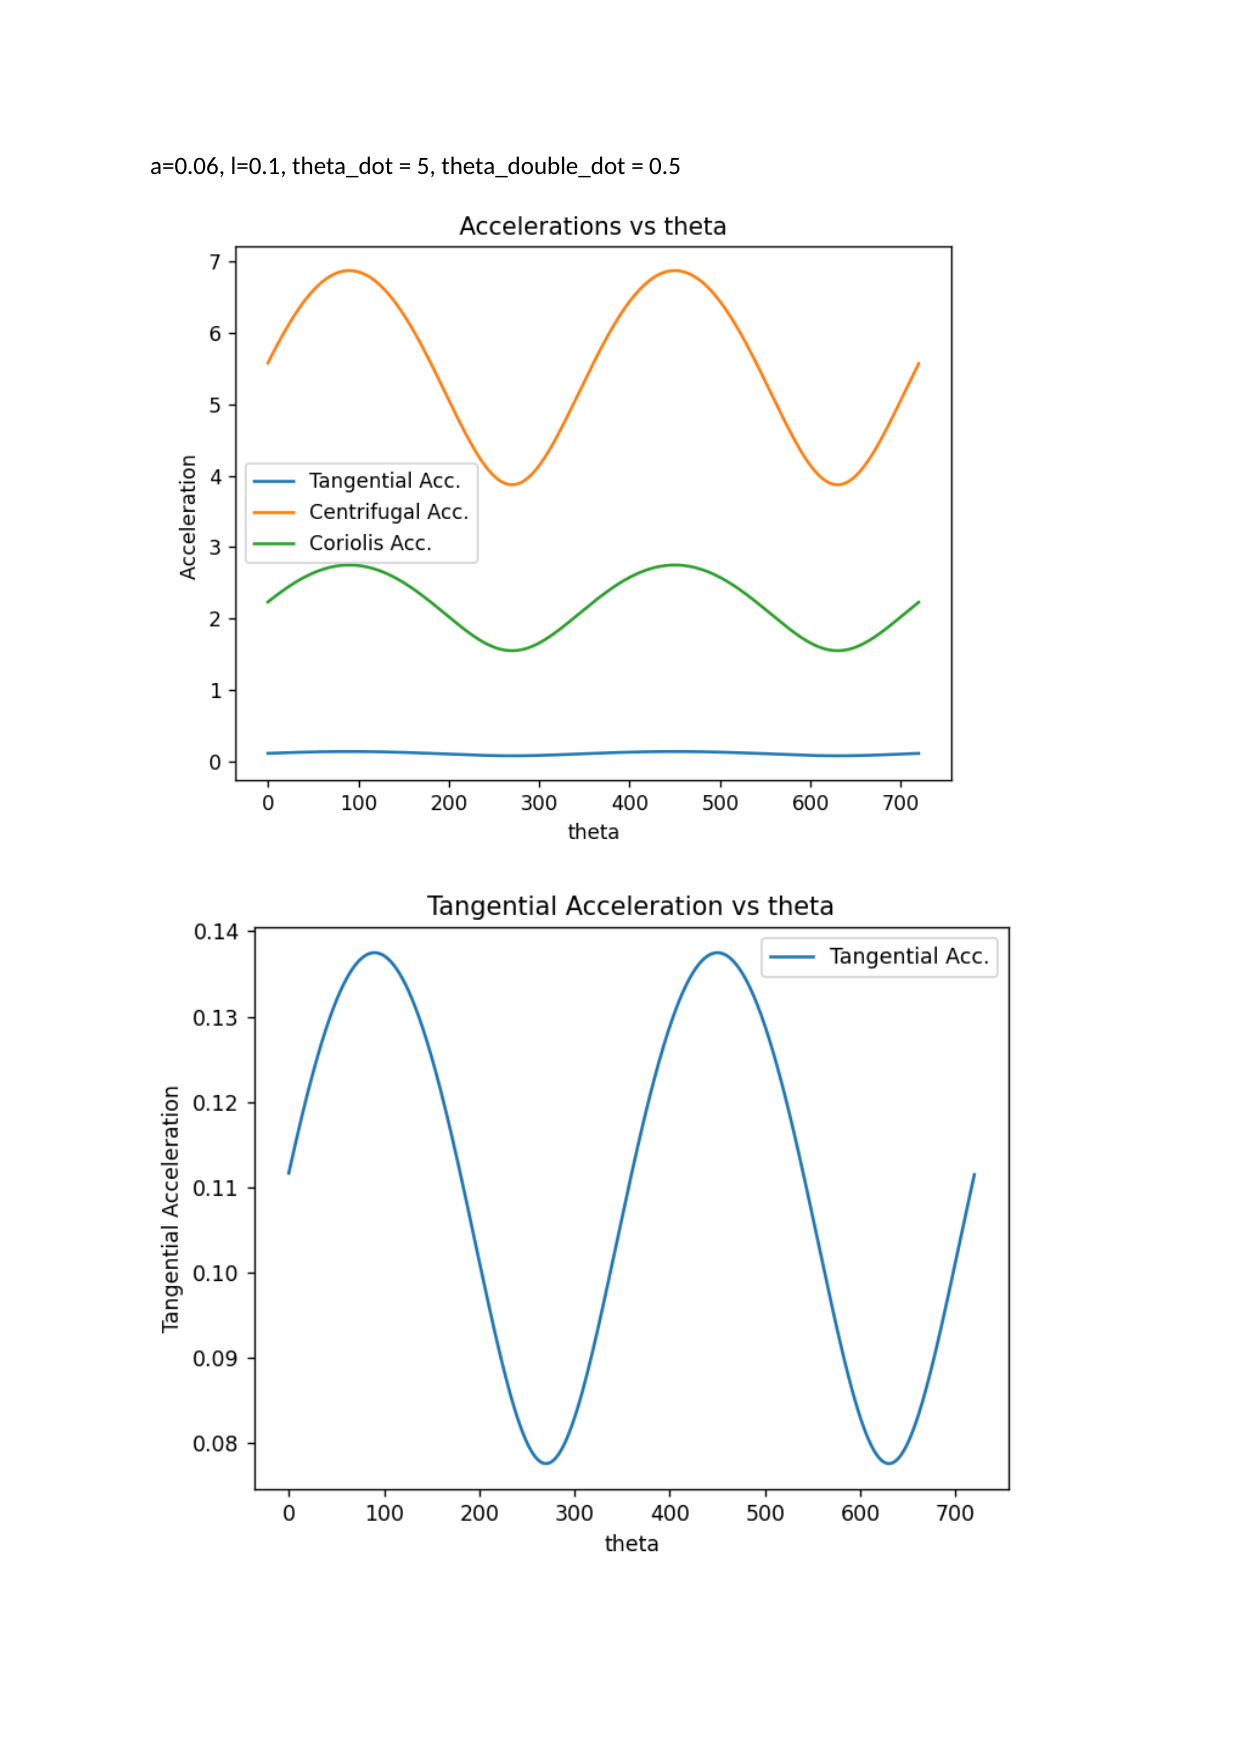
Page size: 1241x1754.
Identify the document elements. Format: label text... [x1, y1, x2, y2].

picture [150, 199, 979, 846]
text a=0.06, l=0.1, theta_dot = 5, theta_double_dot = 0.5 [150, 150, 1090, 181]
picture [150, 864, 1043, 1561]
